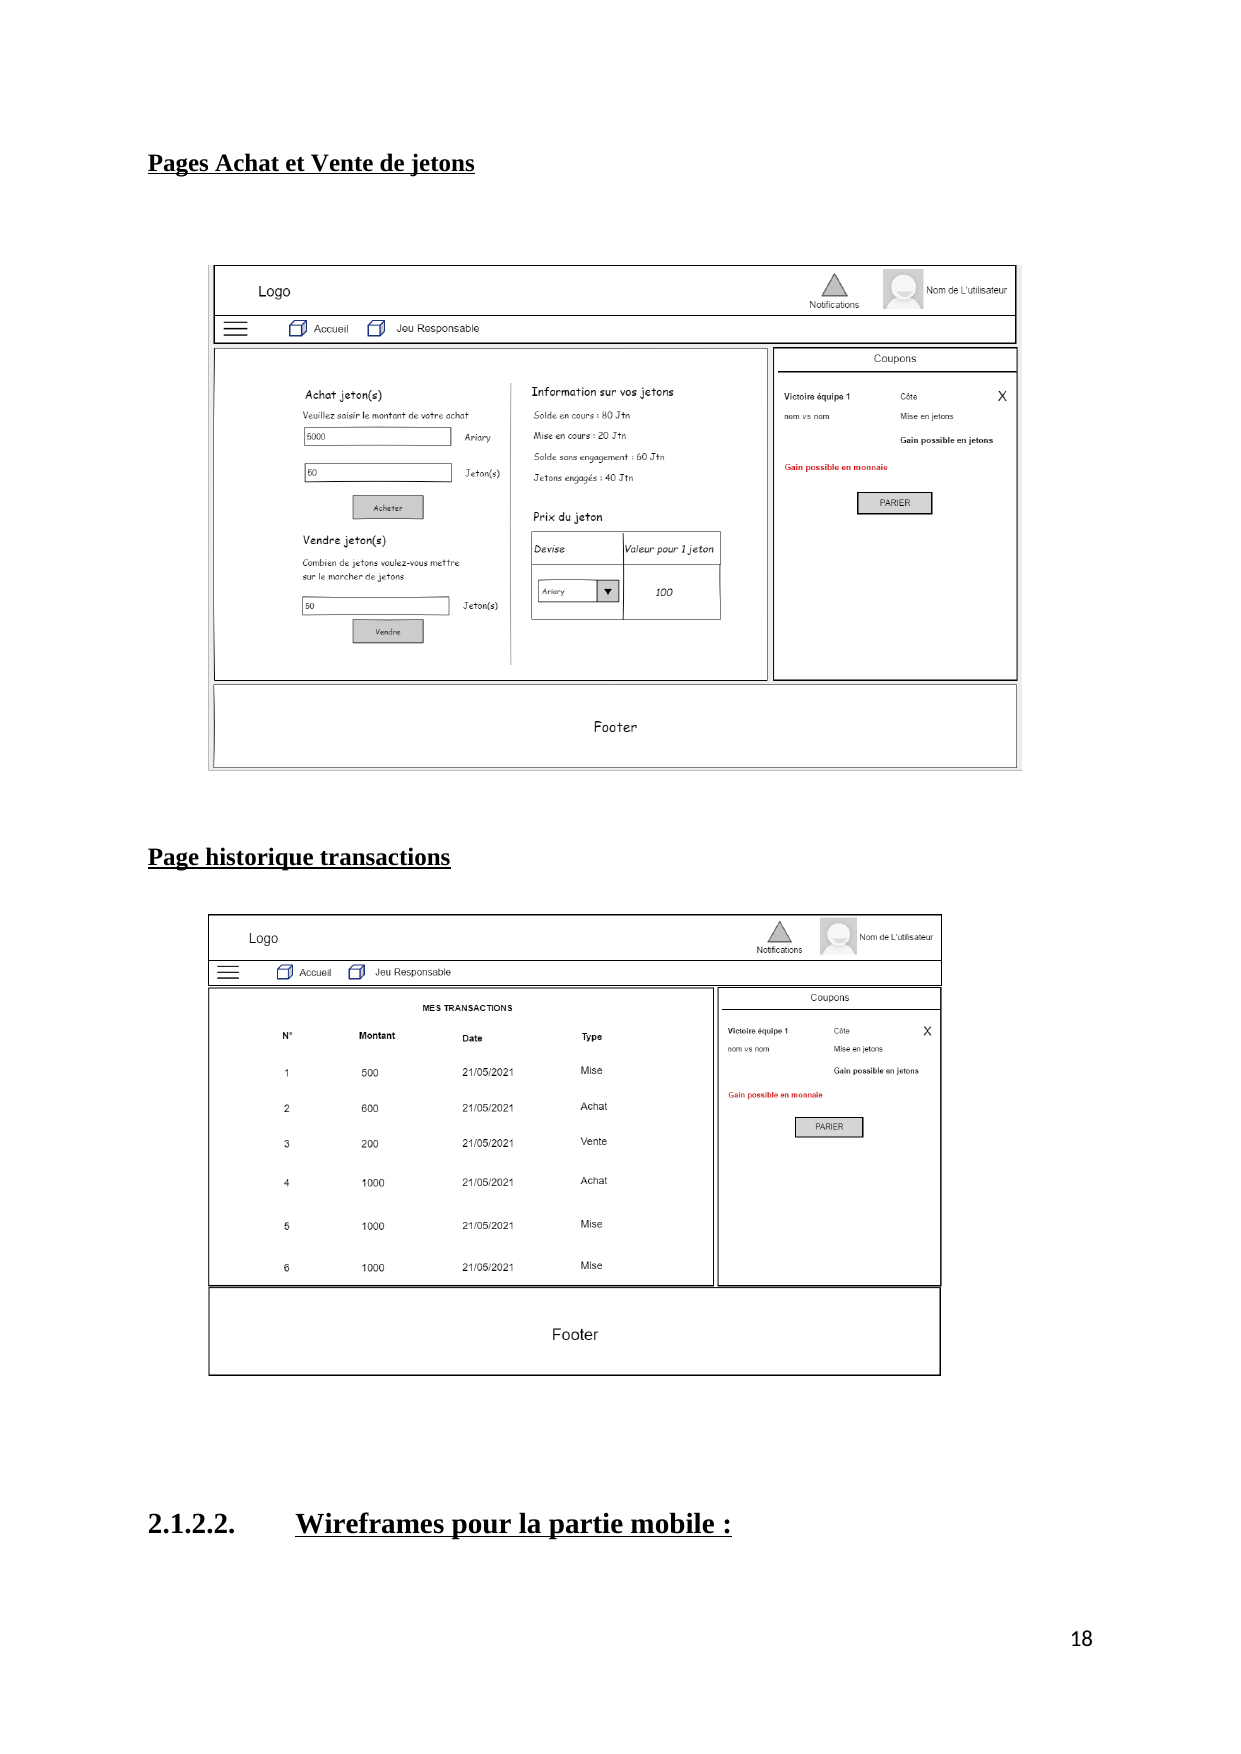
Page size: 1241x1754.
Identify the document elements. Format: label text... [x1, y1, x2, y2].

picture [147, 885, 1012, 1390]
text Page historique transactions [148, 842, 1093, 871]
text Pages Achat et Vente de jetons [148, 148, 1093, 176]
picture [147, 233, 1093, 786]
list Wireframes pour la partie mobile : [148, 1507, 1093, 1540]
